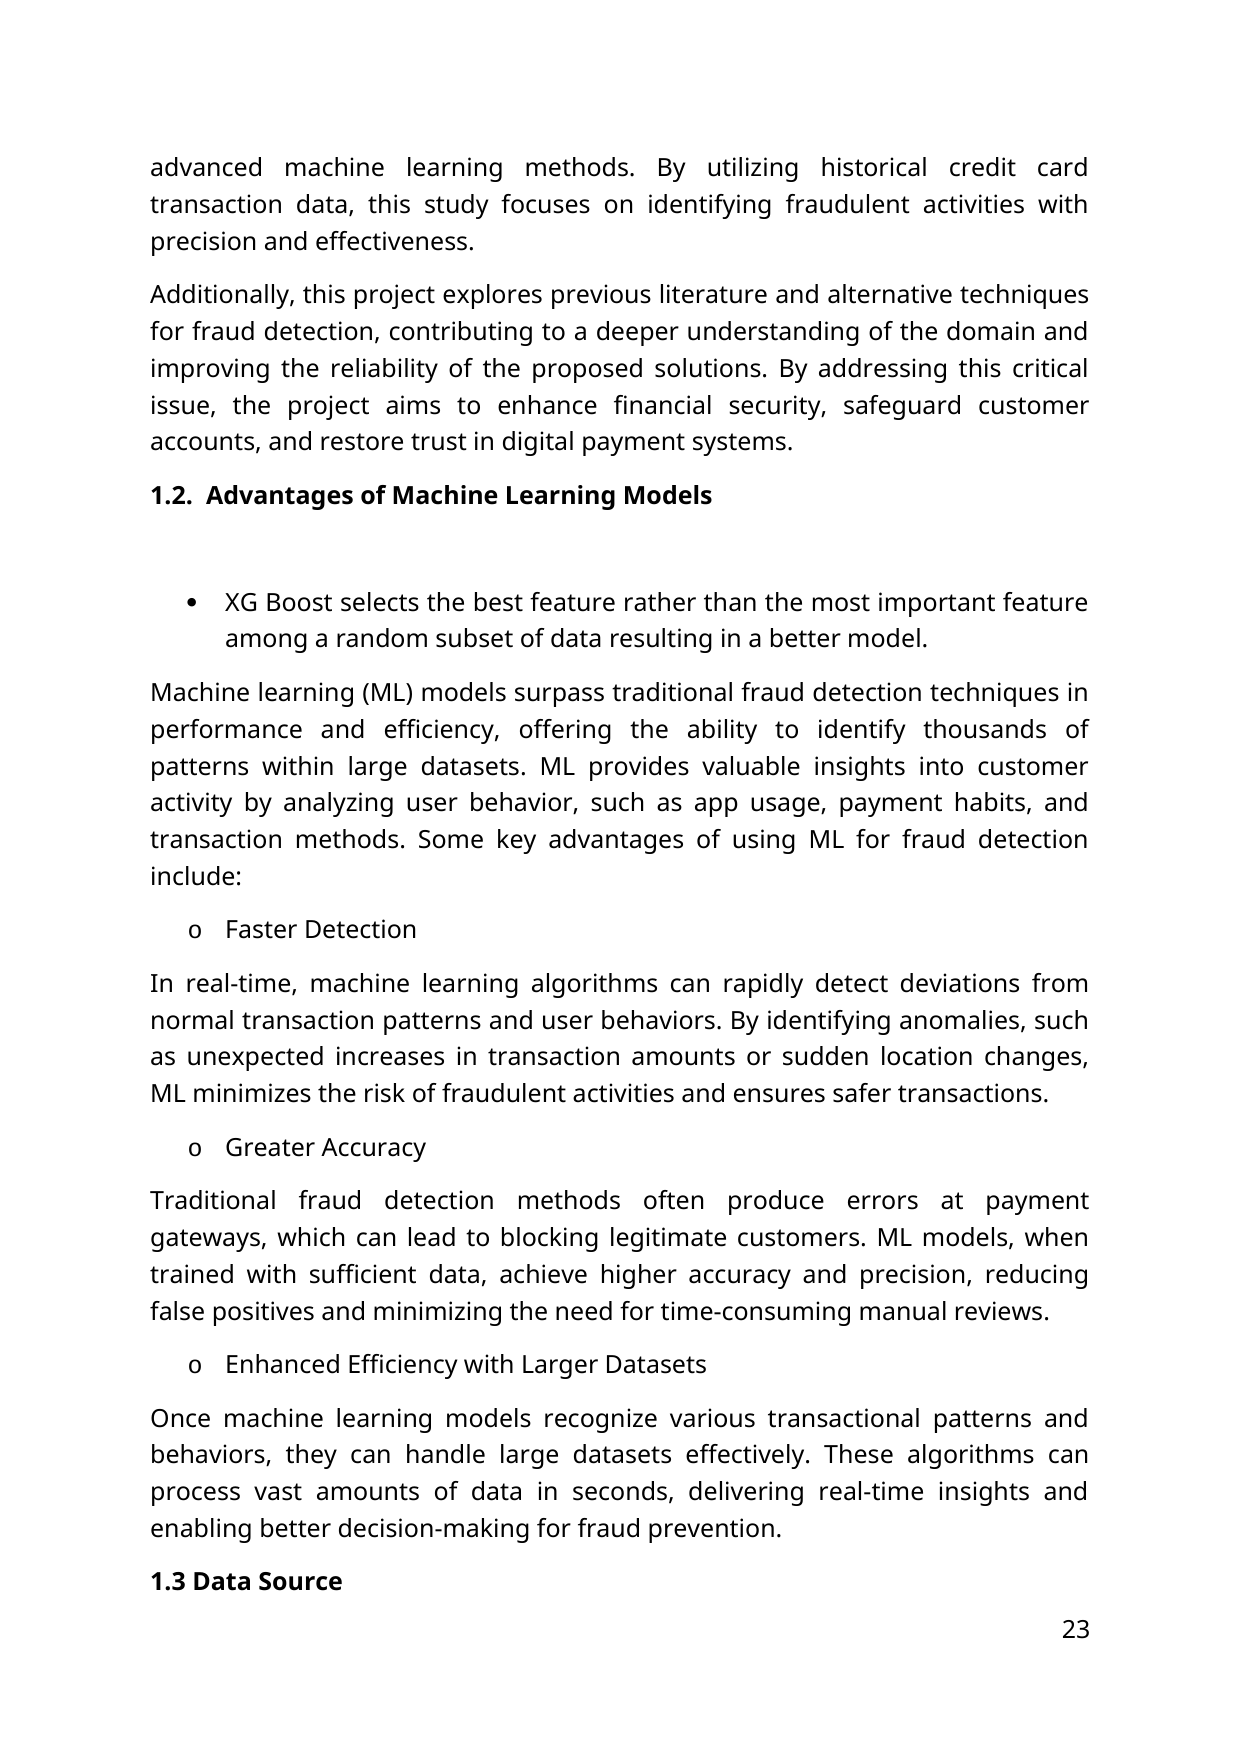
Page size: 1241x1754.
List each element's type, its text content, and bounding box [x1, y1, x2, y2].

list Greater Accuracy [187, 1129, 1090, 1163]
text 1.3 Data Source [150, 1564, 1090, 1598]
text Traditional fraud detection methods often produce errors at payment gateways, which can lead to blocking legitimate customers. ML models, when trained with sufficient data, achieve higher accuracy and precision, reducing false positives and minimizing the need for time-consuming manual reviews. [150, 1183, 1090, 1327]
text Additionally, this project explores previous literature and alternative techniques for fraud detection, contributing to a deeper understanding of the domain and improving the reliability of the proposed solutions. By addressing this critical issue, the project aims to enhance financial security, safeguard customer accounts, and restore trust in digital payment systems. [150, 277, 1090, 458]
text Once machine learning models recognize various transactional patterns and behaviors, they can handle large datasets effectively. These algorithms can process vast amounts of data in seconds, delivering real-time insights and enabling better decision-making for fraud prevention. [150, 1400, 1090, 1545]
list Faster Detection [187, 912, 1090, 946]
text Machine learning (ML) models surpass traditional fraud detection techniques in performance and efficiency, offering the ability to identify thousands of patterns within large datasets. ML provides valuable insights into customer activity by analyzing user behavior, such as app usage, payment habits, and transaction methods. Some key advantages of using ML for fraud detection include: [150, 674, 1090, 892]
text 1.2. Advantages of Machine Learning ModelsTop of Form [150, 477, 1090, 512]
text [150, 150, 1090, 258]
text In real-time, machine learning algorithms can rapidly detect deviations from normal transaction patterns and user behaviors. By identifying anomalies, such as unexpected increases in transaction amounts or sudden location changes, ML minimizes the risk of fraudulent activities and ensures safer transactions. [150, 966, 1090, 1110]
list XG Boost selects the best feature rather than the most important feature among a random subset of data resulting in a better model. [187, 584, 1090, 655]
list Enhanced Efficiency with Larger Datasets [187, 1347, 1090, 1381]
